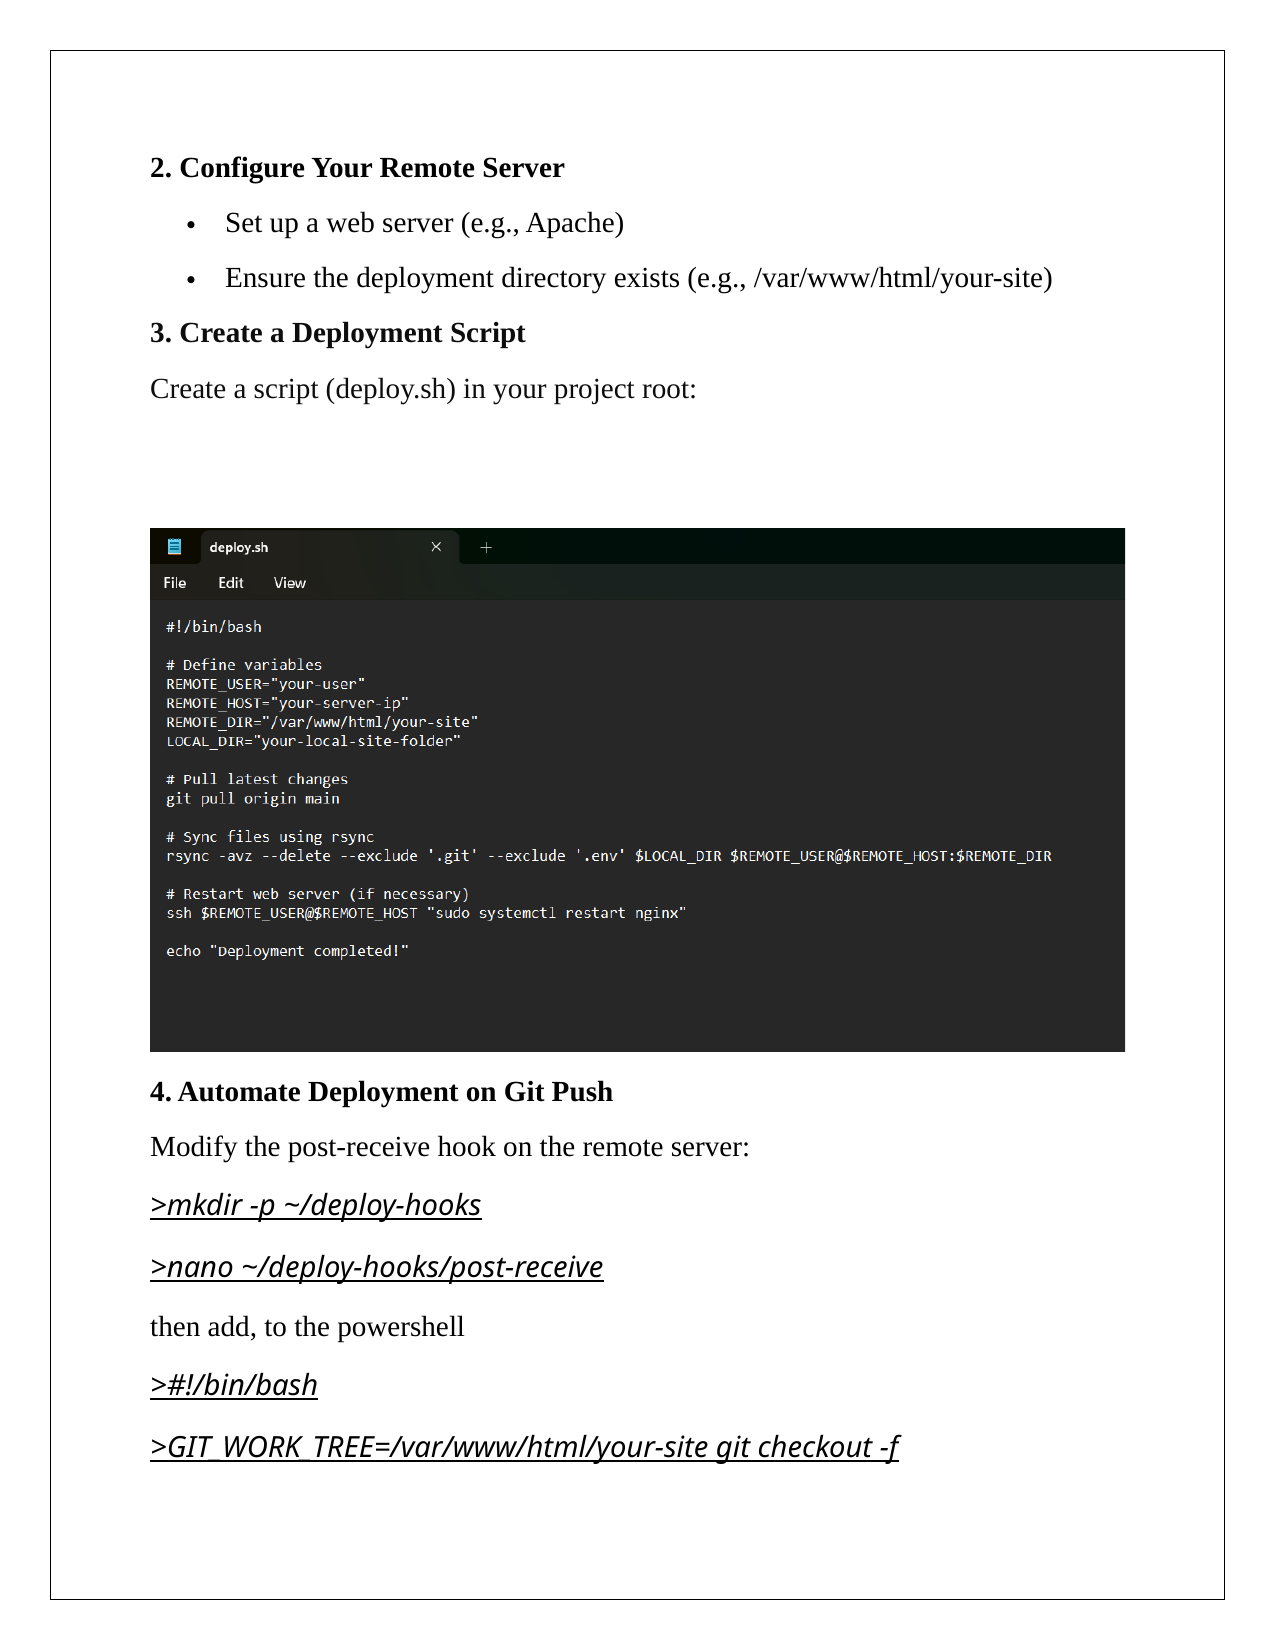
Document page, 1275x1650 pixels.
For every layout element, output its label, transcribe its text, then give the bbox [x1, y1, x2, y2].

list Set up a web server (e.g., Apache) [187, 205, 1125, 239]
text Modify the post-receive hook on the remote server: [150, 1129, 1125, 1163]
text then add, to the powershell [150, 1309, 1125, 1342]
picture [150, 528, 1125, 1052]
text >#!/bin/bash [150, 1364, 1125, 1404]
list Ensure the deployment directory exists (e.g., /var/www/html/your-site) [187, 260, 1125, 294]
text >GIT_WORK_TREE=/var/www/html/your-site git checkout -f [150, 1426, 1125, 1466]
subtitle 3. Create a Deployment Script [150, 316, 1125, 349]
text >nano ~/deploy-hooks/post-receive [150, 1247, 1125, 1286]
subtitle Create a script (deploy.sh) in your project root: [150, 371, 1125, 404]
text 2. Configure Your Remote Server [150, 150, 1125, 183]
text 4. Automate Deployment on Git Push [150, 1074, 1125, 1107]
text >mkdir -p ~/deploy-hooks [150, 1184, 1125, 1224]
